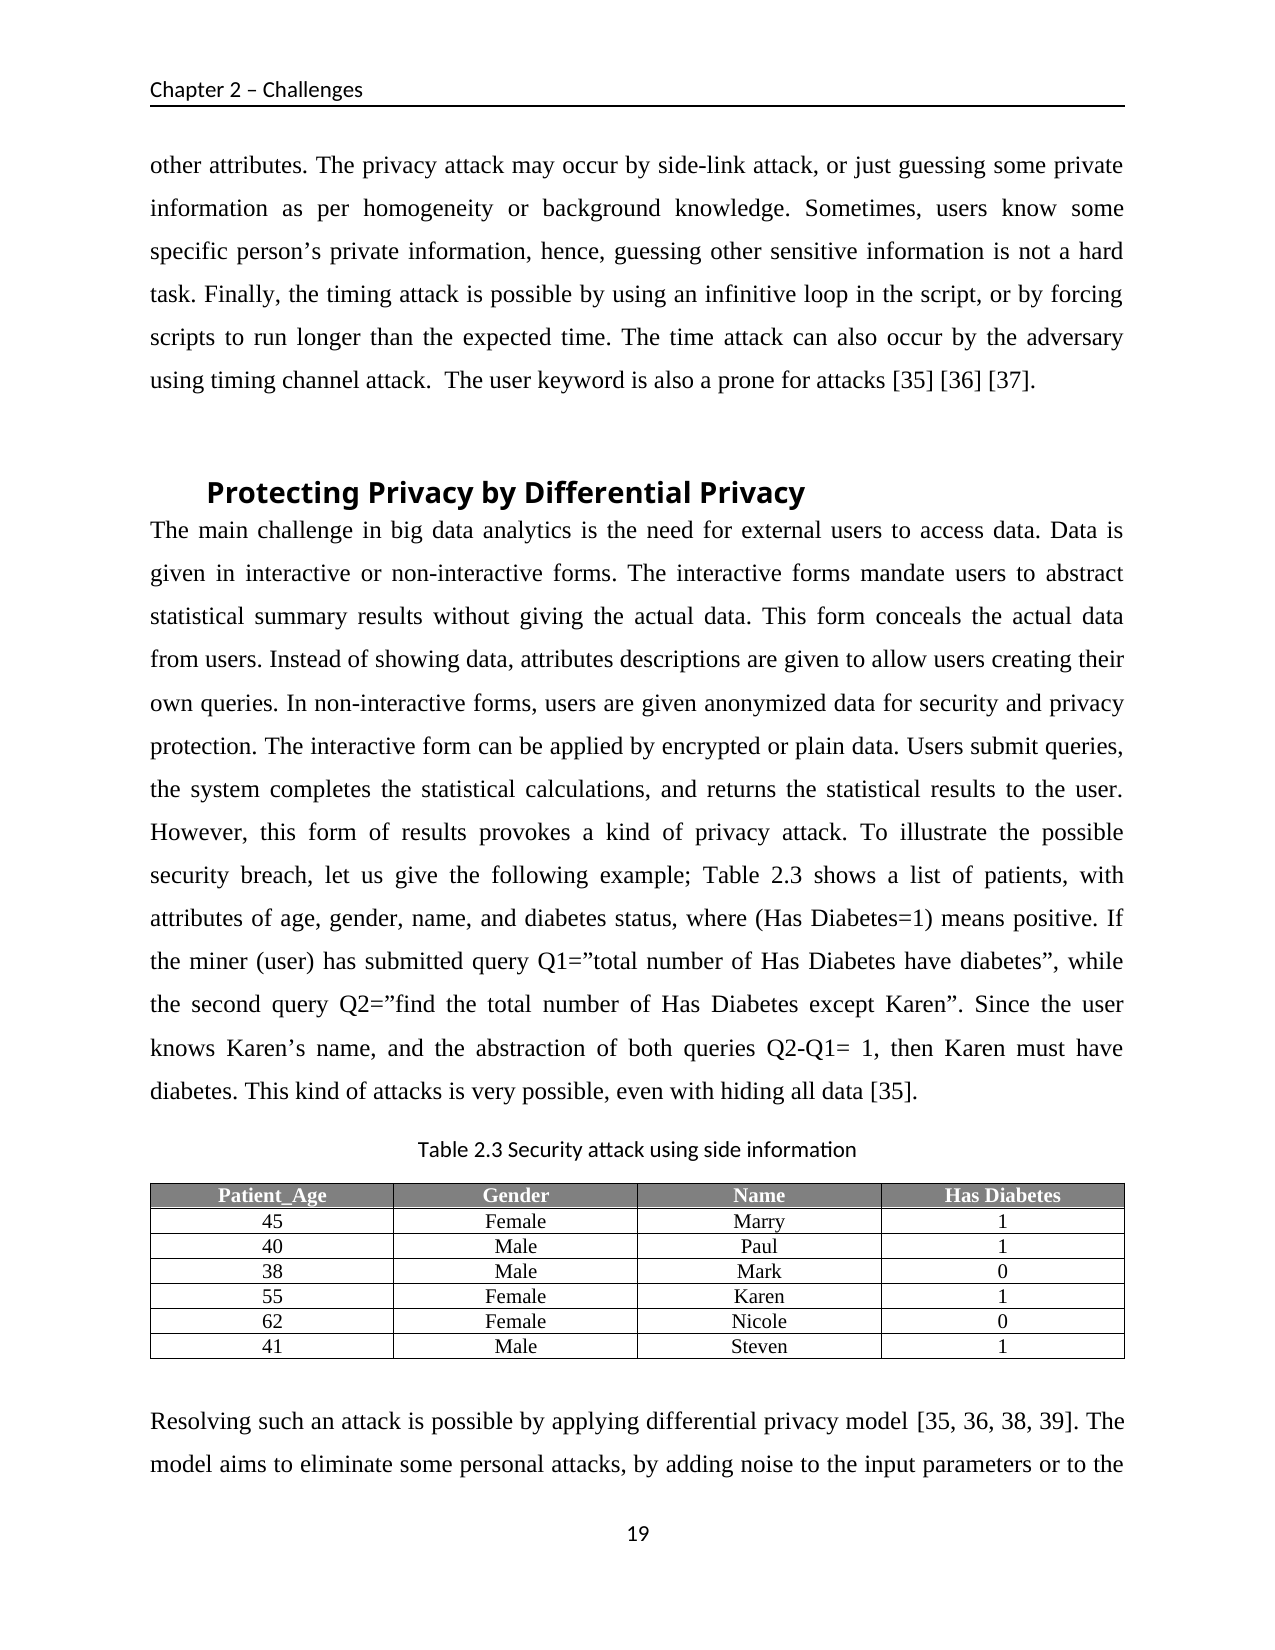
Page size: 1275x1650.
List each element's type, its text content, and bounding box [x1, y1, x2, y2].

table_header Name [638, 1184, 881, 1207]
table_cell Karen [638, 1284, 881, 1308]
table_cell 55 [151, 1284, 393, 1308]
table_cell Female [394, 1284, 637, 1308]
text Table 2.3 Security attack using side information [150, 1136, 1125, 1163]
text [150, 150, 1125, 394]
table_cell Male [394, 1234, 637, 1258]
subtitle Protecting Privacy by Differential Privacy [206, 472, 1125, 512]
table_header Has Diabetes [882, 1184, 1124, 1207]
table_cell 1 [882, 1284, 1124, 1308]
table_cell Male [394, 1259, 637, 1283]
table_header Patient_Age [151, 1184, 393, 1207]
table_cell 62 [151, 1309, 393, 1333]
table_cell 41 [151, 1334, 393, 1358]
table_cell Male [394, 1334, 637, 1358]
text The main challenge in big data analytics is the need for external users to access data. Data is given in interactive or non-interactive forms. The interactive forms mandate users to abstract statistical summary results without giving the actual data. This form conceals the actual data from users. Instead of showing data, attributes descriptions are given to allow users creating their own queries. In non-interactive forms, users are given anonymized data for security and privacy protection. The interactive form can be applied by encrypted or plain data. Users submit queries, the system completes the statistical calculations, and returns the statistical results to the user. However, this form of results provokes a kind of privacy attack. To illustrate the possible security breach, let us give the following example; Table 2.3 shows a list of patients, with attributes of age, gender, name, and diabetes status, where (Has Diabetes=1) means positive. If the miner (user) has submitted query Q1=”total number of Has Diabetes have diabetes”, while the second query Q2=”find the total number of Has Diabetes except Karen”. Since the user knows Karen’s name, and the abstraction of both queries Q2-Q1= 1, then Karen must have diabetes. This kind of attacks is very possible, even with hiding all data [35]. [150, 515, 1125, 1104]
table_cell Paul [638, 1234, 881, 1258]
table_cell Female [394, 1209, 637, 1233]
table_cell 45 [151, 1209, 393, 1233]
table_cell Mark [638, 1259, 881, 1283]
table_cell Female [394, 1309, 637, 1333]
table_cell 1 [882, 1209, 1124, 1233]
table_cell 40 [151, 1234, 393, 1258]
table_cell Steven [638, 1334, 881, 1358]
table_cell 38 [151, 1259, 393, 1283]
table_cell 0 [882, 1259, 1124, 1283]
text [150, 1406, 1125, 1478]
table_cell 1 [882, 1234, 1124, 1258]
table_cell Nicole [638, 1309, 881, 1333]
table_cell 1 [882, 1334, 1124, 1358]
table_cell Marry [638, 1209, 881, 1233]
table_cell 0 [882, 1309, 1124, 1333]
table_header Gender [394, 1184, 637, 1207]
